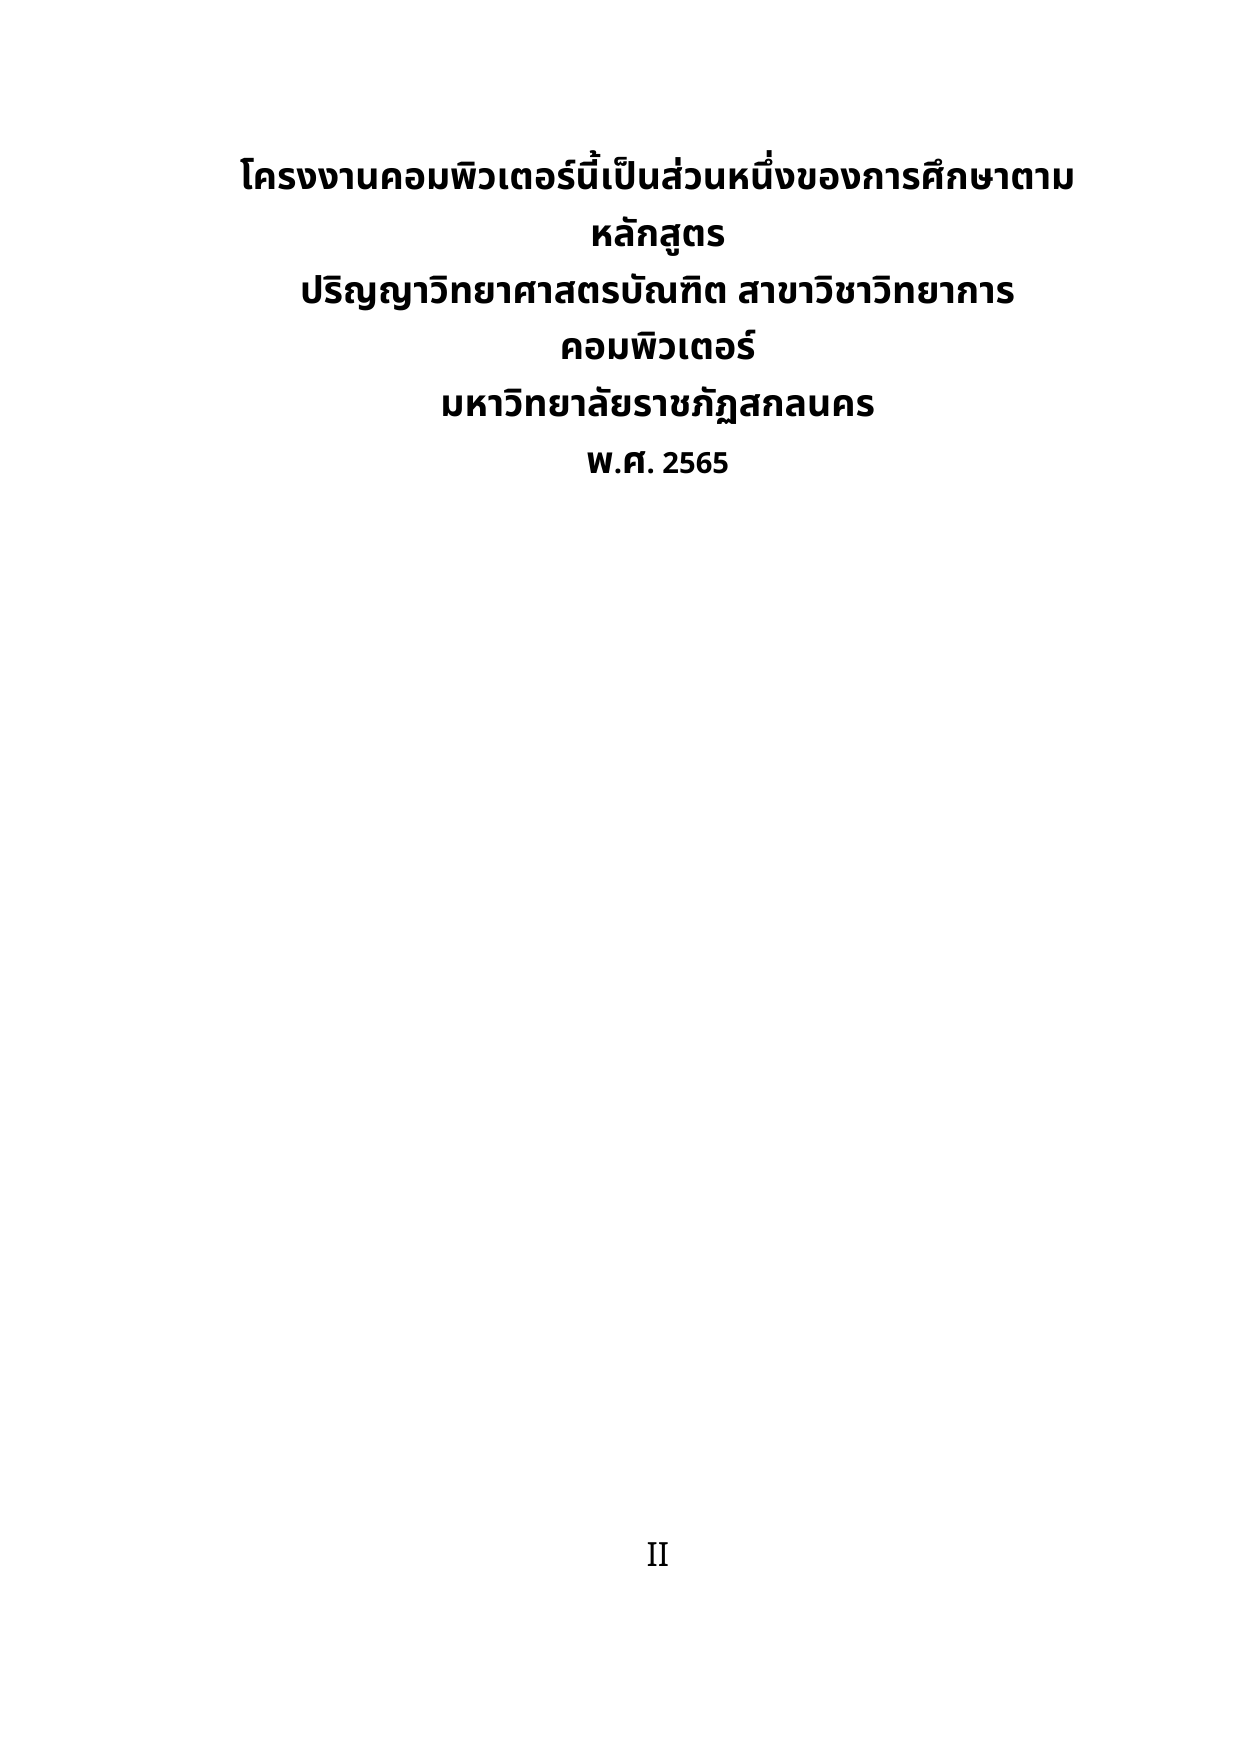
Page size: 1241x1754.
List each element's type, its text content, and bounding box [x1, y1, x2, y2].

text โครงงานคอมพิวเตอร์นี้เป็นส่วนหนึ่งของการศึกษาตามหลักสูตร ปริญญาวิทยาศาสตรบัณฑิต สาขาวิชาวิทยาการคอมพิวเตอร์ มหาวิทยาลัยราชภัฏสกลนคร พ.ศ. 2565 [225, 150, 1090, 490]
